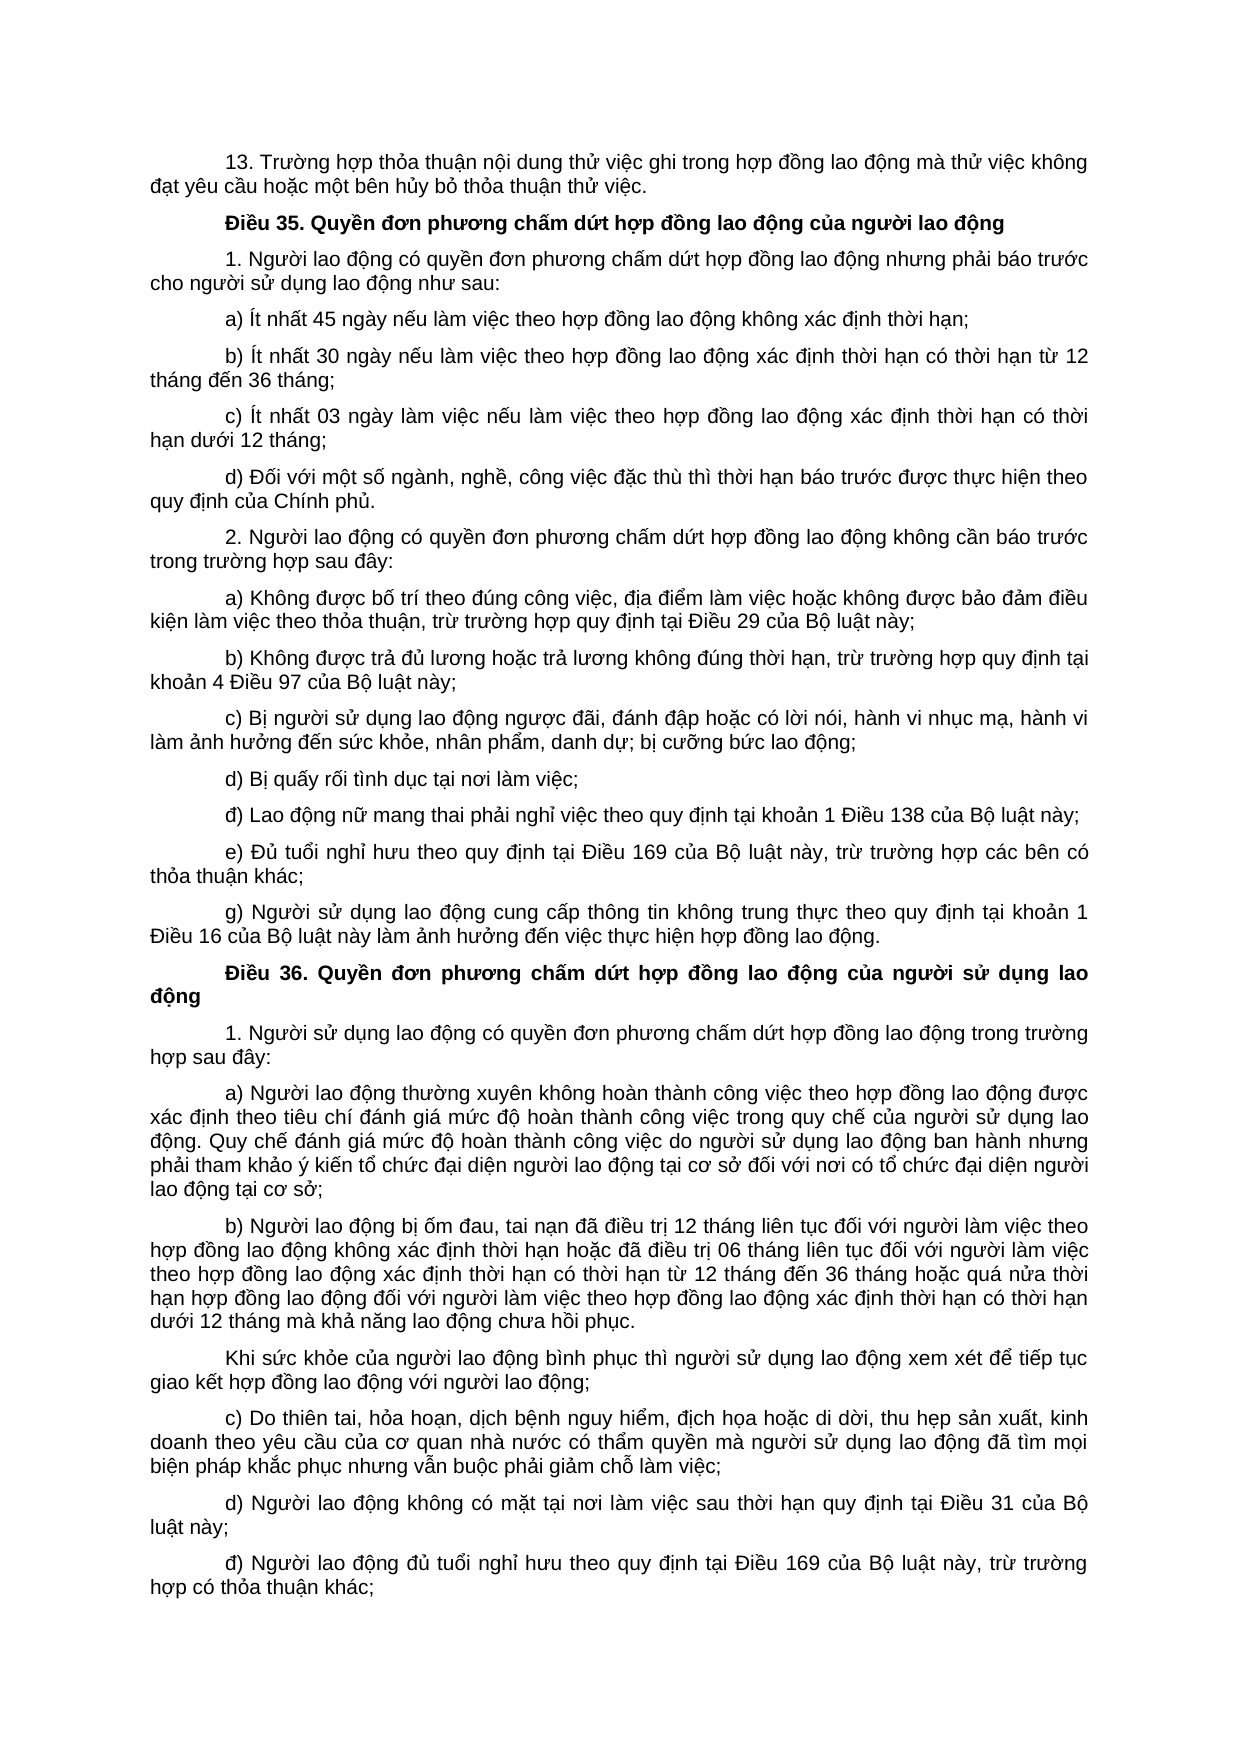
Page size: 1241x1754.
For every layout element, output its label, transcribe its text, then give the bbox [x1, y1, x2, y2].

text b) Ít nhất 30 ngày nếu làm việc theo hợp đồng lao động xác định thời hạn có thời hạn từ 12 tháng đến 36 tháng; [150, 344, 1090, 392]
text d) Người lao động không có mặt tại nơi làm việc sau thời hạn quy định tại Điều 31 của Bộ luật này; [150, 1491, 1090, 1538]
text a) Ít nhất 45 ngày nếu làm việc theo hợp đồng lao động không xác định thời hạn; [150, 307, 1090, 331]
text 13. Trường hợp thỏa thuận nội dung thử việc ghi trong hợp đồng lao động mà thử việc không đạt yêu cầu hoặc một bên hủy bỏ thỏa thuận thử việc. [150, 150, 1090, 198]
text Khi sức khỏe của người lao động bình phục thì người sử dụng lao động xem xét để tiếp tục giao kết hợp đồng lao động với người lao động; [150, 1346, 1090, 1394]
text đ) Lao động nữ mang thai phải nghỉ việc theo quy định tại khoản 1 Điều 138 của Bộ luật này; [150, 803, 1090, 827]
text e) Đủ tuổi nghỉ hưu theo quy định tại Điều 169 của Bộ luật này, trừ trường hợp các bên có thỏa thuận khác; [150, 839, 1090, 887]
text đ) Người lao động đủ tuổi nghỉ hưu theo quy định tại Điều 169 của Bộ luật này, trừ trường hợp có thỏa thuận khác; [150, 1551, 1090, 1599]
text 1. Người lao động có quyền đơn phương chấm dứt hợp đồng lao động nhưng phải báo trước cho người sử dụng lao động như sau: [150, 247, 1090, 295]
text 1. Người sử dụng lao động có quyền đơn phương chấm dứt hợp đồng lao động trong trường hợp sau đây: [150, 1021, 1090, 1069]
text b) Người lao động bị ốm đau, tai nạn đã điều trị 12 tháng liên tục đối với người làm việc theo hợp đồng lao động không xác định thời hạn hoặc đã điều trị 06 tháng liên tục đối với người làm việc theo hợp đồng lao động xác định thời hạn có thời hạn từ 12 tháng đến 36 tháng hoặc quá nửa thời hạn hợp đồng lao động đối với người làm việc theo hợp đồng lao động xác định thời hạn có thời hạn dưới 12 tháng mà khả năng lao động chưa hồi phục. [150, 1213, 1090, 1333]
text Điều 36. Quyền đơn phương chấm dứt hợp đồng lao động của người sử dụng lao động [150, 960, 1090, 1008]
text 2. Người lao động có quyền đơn phương chấm dứt hợp đồng lao động không cần báo trước trong trường hợp sau đây: [150, 525, 1090, 573]
text c) Ít nhất 03 ngày làm việc nếu làm việc theo hợp đồng lao động xác định thời hạn có thời hạn dưới 12 tháng; [150, 404, 1090, 452]
text b) Không được trả đủ lương hoặc trả lương không đúng thời hạn, trừ trường hợp quy định tại khoản 4 Điều 97 của Bộ luật này; [150, 646, 1090, 694]
text a) Không được bố trí theo đúng công việc, địa điểm làm việc hoặc không được bảo đảm điều kiện làm việc theo thỏa thuận, trừ trường hợp quy định tại Điều 29 của Bộ luật này; [150, 585, 1090, 633]
text c) Do thiên tai, hỏa hoạn, dịch bệnh nguy hiểm, địch họa hoặc di dời, thu hẹp sản xuất, kinh doanh theo yêu cầu của cơ quan nhà nước có thẩm quyền mà người sử dụng lao động đã tìm mọi biện pháp khắc phục nhưng vẫn buộc phải giảm chỗ làm việc; [150, 1406, 1090, 1478]
text c) Bị người sử dụng lao động ngược đãi, đánh đập hoặc có lời nói, hành vi nhục mạ, hành vi làm ảnh hưởng đến sức khỏe, nhân phẩm, danh dự; bị cưỡng bức lao động; [150, 706, 1090, 754]
text d) Bị quấy rối tình dục tại nơi làm việc; [150, 767, 1090, 791]
text Điều 35. Quyền đơn phương chấm dứt hợp đồng lao động của người lao động [150, 210, 1090, 234]
text d) Đối với một số ngành, nghề, công việc đặc thù thì thời hạn báo trước được thực hiện theo quy định của Chính phủ. [150, 464, 1090, 512]
text a) Người lao động thường xuyên không hoàn thành công việc theo hợp đồng lao động được xác định theo tiêu chí đánh giá mức độ hoàn thành công việc trong quy chế của người sử dụng lao động. Quy chế đánh giá mức độ hoàn thành công việc do người sử dụng lao động ban hành nhưng phải tham khảo ý kiến tổ chức đại diện người lao động tại cơ sở đối với nơi có tổ chức đại diện người lao động tại cơ sở; [150, 1081, 1090, 1201]
text g) Người sử dụng lao động cung cấp thông tin không trung thực theo quy định tại khoản 1 Điều 16 của Bộ luật này làm ảnh hưởng đến việc thực hiện hợp đồng lao động. [150, 900, 1090, 948]
